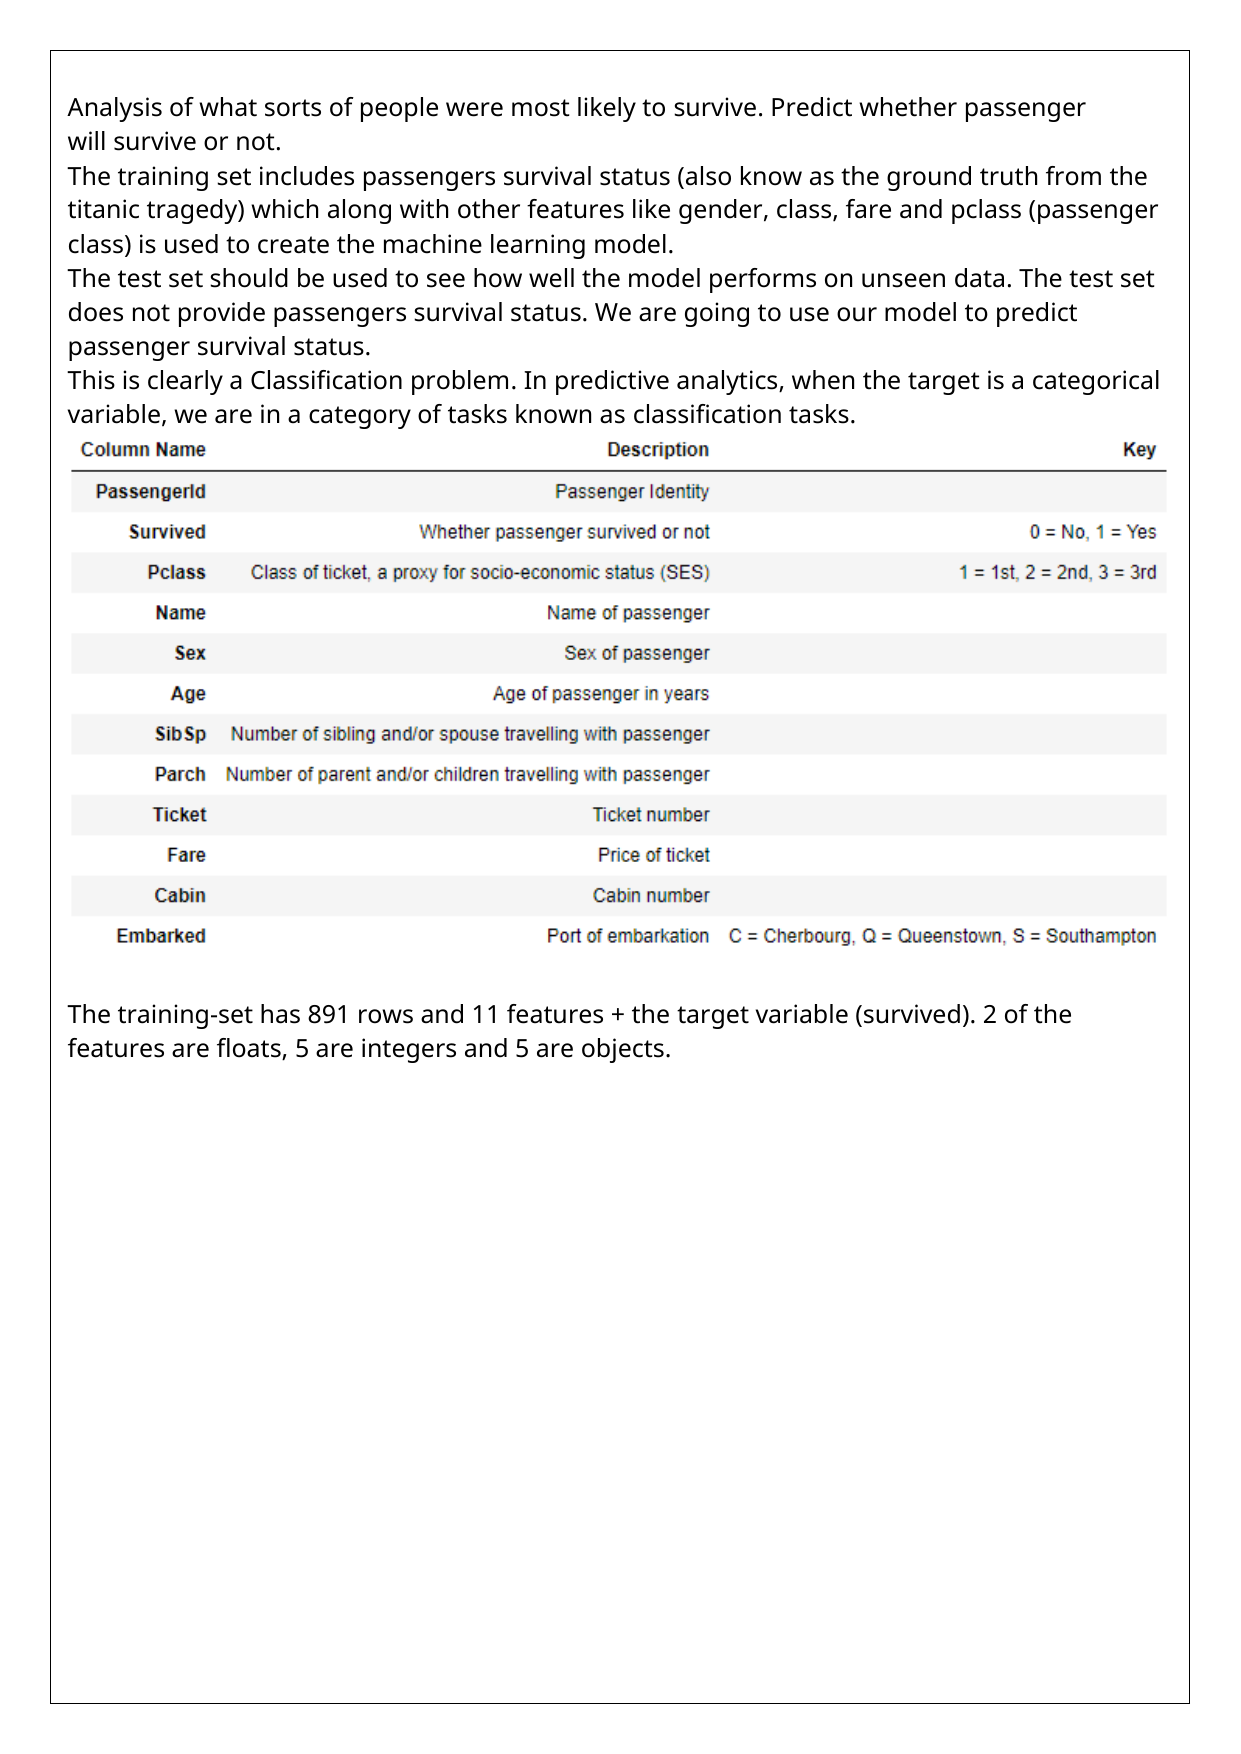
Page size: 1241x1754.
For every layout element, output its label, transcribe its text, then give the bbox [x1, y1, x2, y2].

text The training-set has 891 rows and 11 features + the target variable (survived). 2 of the features are floats, 5 are integers and 5 are objects. [672, 997, 1173, 1065]
text This is clearly a Classification problem. In predictive analytics, when the target is a categorical variable, we are in a category of tasks known as classification tasks. [67, 362, 1173, 430]
picture [67, 430, 1173, 963]
text The test set should be used to see how well the model performs on unseen data. The test set does not provide passengers survival status. We are going to use our model to predict passenger survival status. [67, 260, 1173, 362]
text The training set includes passengers survival status (also know as the ground truth from the titanic tragedy) which along with other features like gender, class, fare and pclass (passenger class) is used to create the machine learning model. [675, 158, 1173, 260]
text Analysis of what sorts of people were most likely to survive. Predict whether passenger will survive or not. [67, 90, 1173, 158]
